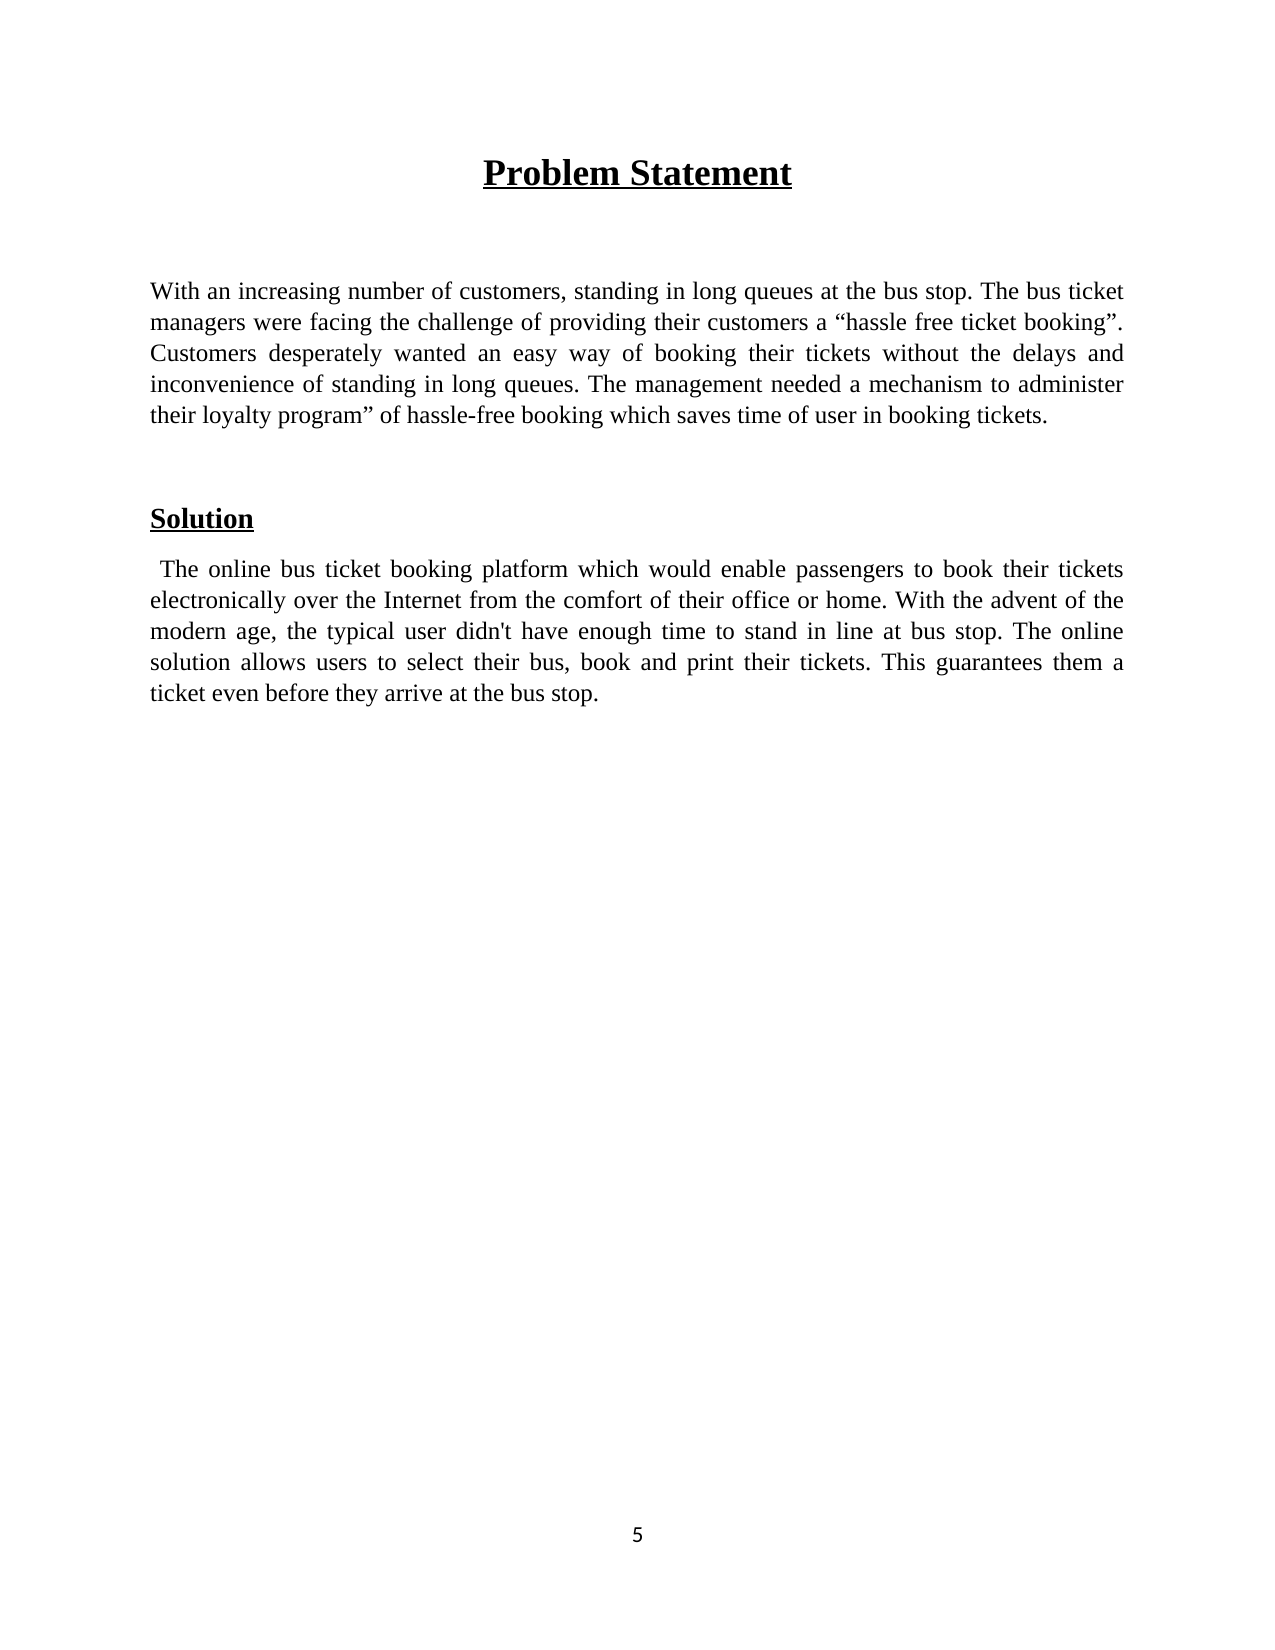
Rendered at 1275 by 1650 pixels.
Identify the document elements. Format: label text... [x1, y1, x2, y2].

text The online bus ticket booking platform which would enable passengers to book their tickets electronically over the Internet from the comfort of their office or home. With the advent of the modern age, the typical user didn't have enough time to stand in line at bus stop. The online solution allows users to select their bus, book and print their tickets. This guarantees them a ticket even before they arrive at the bus stop. [150, 554, 1125, 707]
text With an increasing number of customers, standing in long queues at the bus stop. The bus ticket managers were facing the challenge of providing their customers a “hassle free ticket booking”. Customers desperately wanted an easy way of booking their tickets without the delays and inconvenience of standing in long queues. The management needed a mechanism to administer their loyalty program” of hassle-free booking which saves time of user in booking tickets. [150, 276, 1125, 429]
text Solution [150, 501, 1125, 535]
text Problem Statement [150, 150, 1125, 193]
